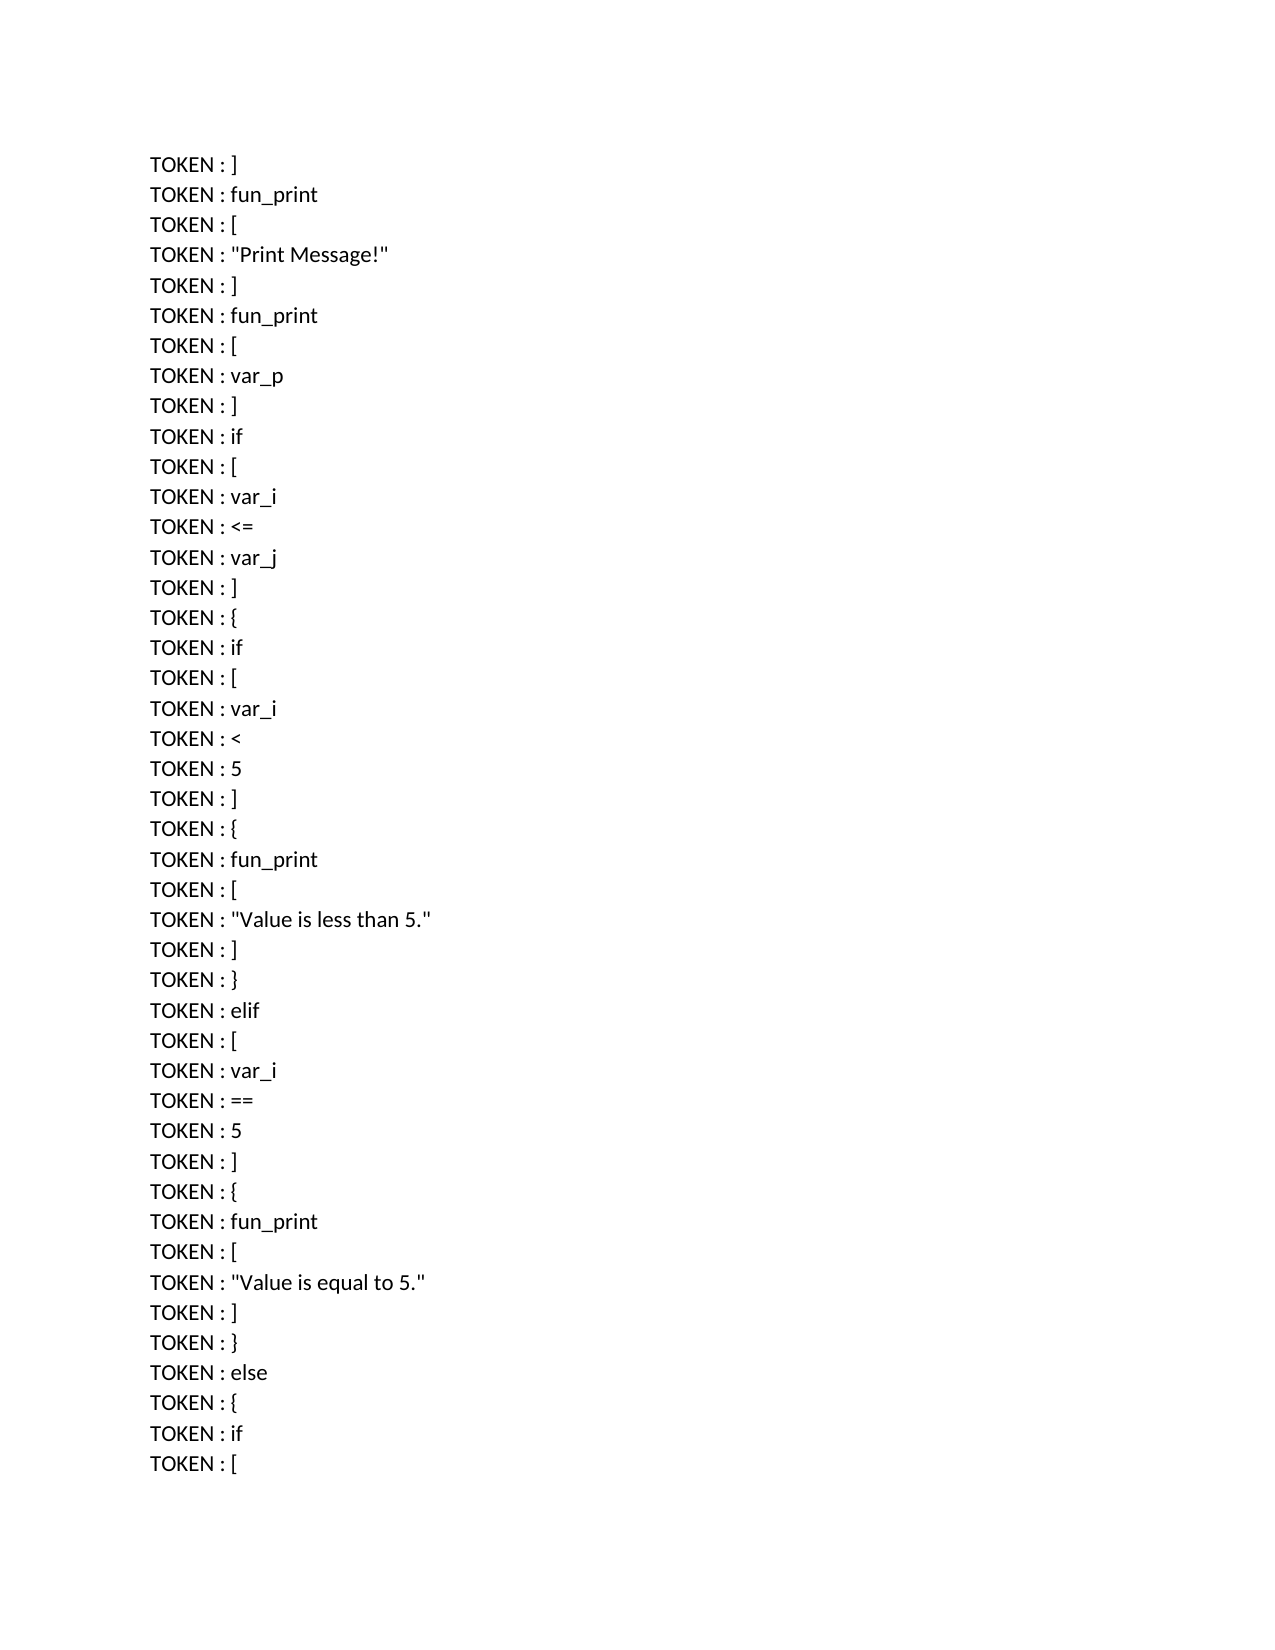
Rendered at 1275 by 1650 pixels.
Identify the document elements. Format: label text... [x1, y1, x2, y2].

text TOKEN : [ [150, 210, 1125, 238]
text TOKEN : [ [150, 1026, 1125, 1054]
text TOKEN : [ [150, 1449, 1125, 1477]
text TOKEN : 5 [150, 754, 1125, 782]
text TOKEN : fun_print [150, 301, 1125, 329]
text TOKEN : ] [150, 1147, 1125, 1175]
text TOKEN : ] [150, 573, 1125, 601]
text TOKEN : ] [150, 1298, 1125, 1326]
text TOKEN : [ [150, 875, 1125, 903]
text TOKEN : { [150, 1388, 1125, 1417]
text TOKEN : if [150, 422, 1125, 450]
text TOKEN : "Print Message!" [150, 241, 1125, 269]
text TOKEN : fun_print [150, 1207, 1125, 1235]
text TOKEN : var_i [150, 694, 1125, 722]
text TOKEN : < [150, 724, 1125, 752]
text TOKEN : fun_print [150, 180, 1125, 208]
text TOKEN : elif [150, 996, 1125, 1024]
text TOKEN : [ [150, 663, 1125, 692]
text TOKEN : } [150, 1328, 1125, 1356]
text TOKEN : [ [150, 452, 1125, 480]
text TOKEN : ] [150, 935, 1125, 963]
text TOKEN : [ [150, 331, 1125, 359]
text TOKEN : } [150, 966, 1125, 994]
text TOKEN : <= [150, 512, 1125, 541]
text TOKEN : ] [150, 392, 1125, 420]
text TOKEN : var_p [150, 361, 1125, 389]
text TOKEN : var_i [150, 1056, 1125, 1084]
text TOKEN : if [150, 633, 1125, 661]
text TOKEN : { [150, 814, 1125, 843]
text TOKEN : fun_print [150, 845, 1125, 873]
text TOKEN : ] [150, 150, 1125, 178]
text TOKEN : == [150, 1086, 1125, 1114]
text TOKEN : "Value is less than 5." [150, 905, 1125, 933]
text TOKEN : [ [150, 1237, 1125, 1266]
text TOKEN : if [150, 1419, 1125, 1447]
text TOKEN : else [150, 1358, 1125, 1386]
text TOKEN : ] [150, 271, 1125, 299]
text TOKEN : var_i [150, 482, 1125, 510]
text TOKEN : { [150, 603, 1125, 631]
text TOKEN : { [150, 1177, 1125, 1205]
text TOKEN : var_j [150, 543, 1125, 571]
text TOKEN : "Value is equal to 5." [150, 1268, 1125, 1296]
text TOKEN : ] [150, 784, 1125, 812]
text TOKEN : 5 [150, 1117, 1125, 1145]
